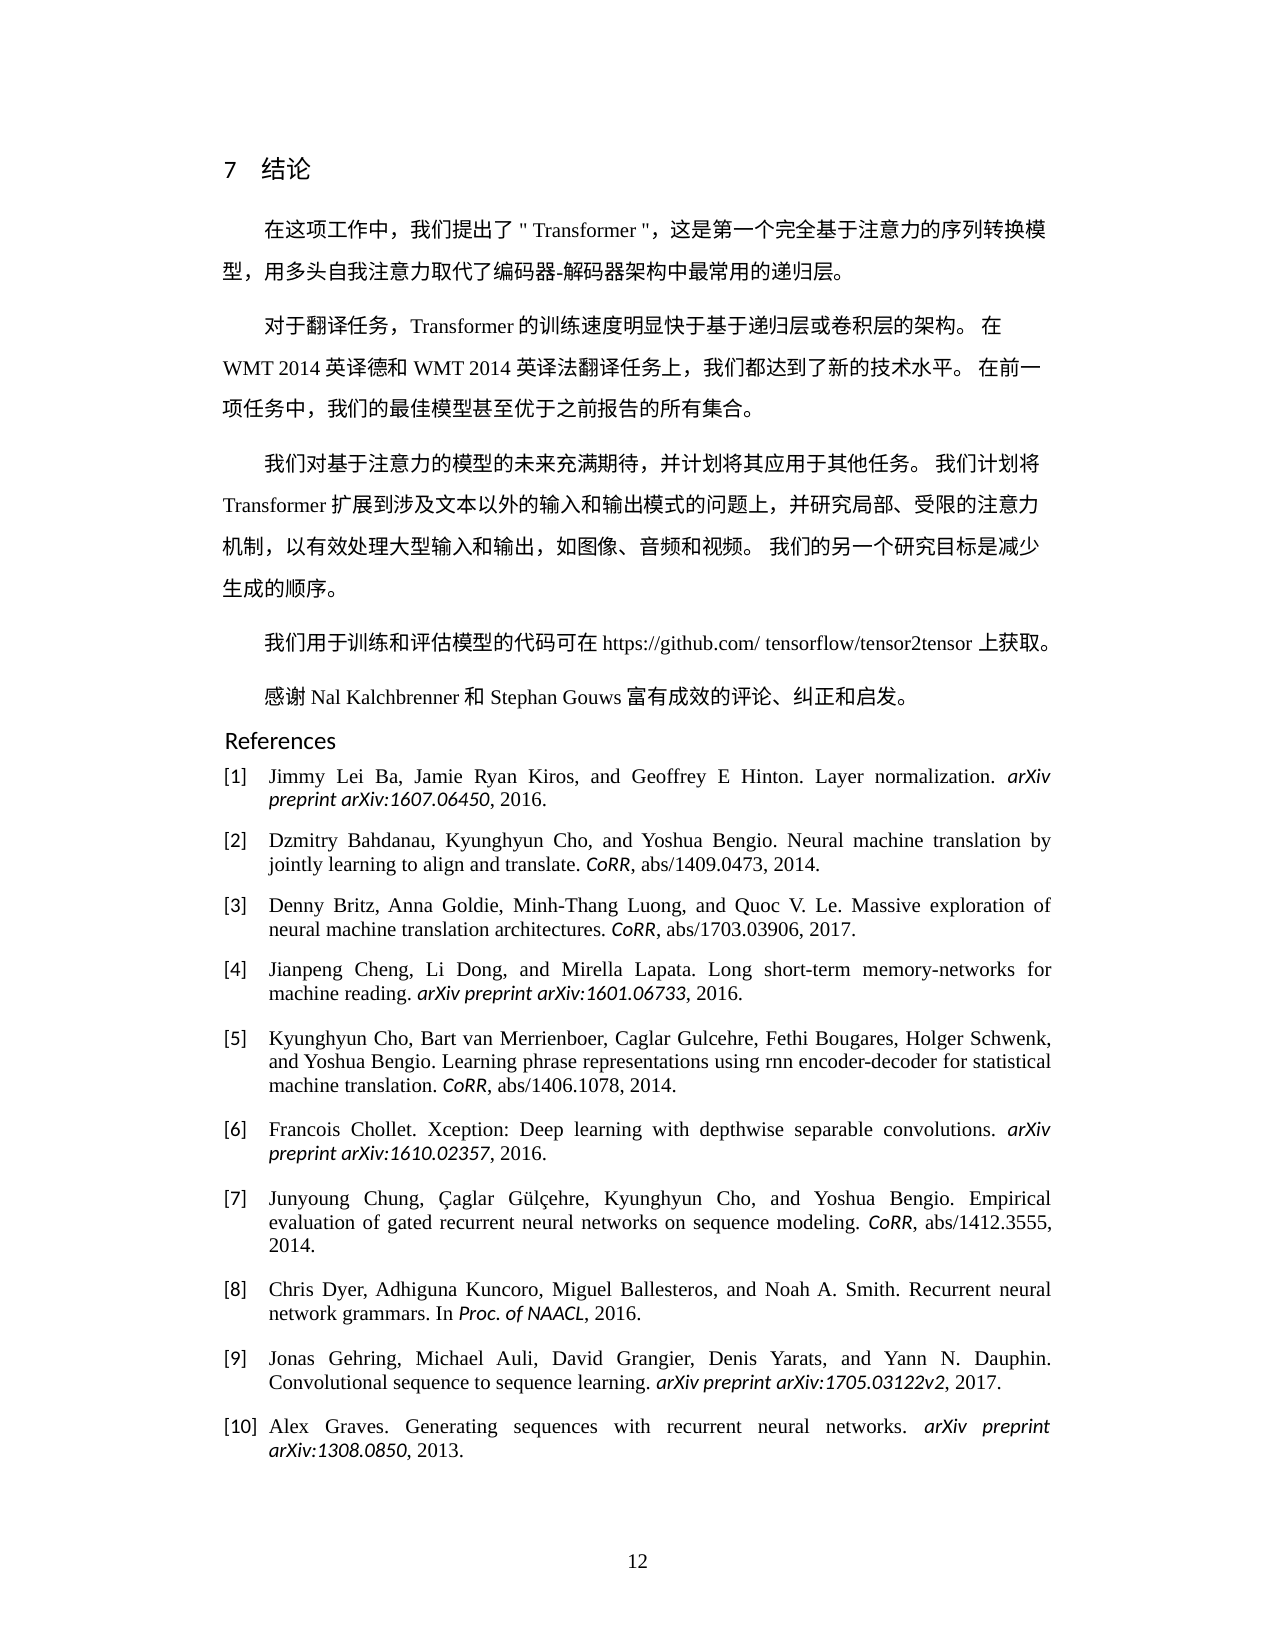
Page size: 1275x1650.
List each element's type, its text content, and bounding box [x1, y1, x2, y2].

list Denny Britz, Anna Goldie, Minh-Thang Luong, and Quoc V. Le. Massive exploration of neural machine translation architectures. CoRR, abs/1703.03906, 2017. [223, 893, 1052, 941]
text 对于翻译任务，Transformer 的训练速度明显快于基于递归层或卷积层的架构。 在 WMT 2014 英译德和 WMT 2014 英译法翻译任务上，我们都达到了新的技术水平。 在前一项任务中，我们的最佳模型甚至优于之前报告的所有集合。 [223, 300, 1054, 425]
list Kyunghyun Cho, Bart van Merrienboer, Caglar Gulcehre, Fethi Bougares, Holger Schwenk, and Yoshua Bengio. Learning phrase representations using rnn encoder-decoder for statistical machine translation. CoRR, abs/1406.1078, 2014. [223, 1026, 1052, 1097]
list Alex Graves. Generating sequences with recurrent neural networks. arXiv preprint arXiv:1308.0850, 2013. [223, 1415, 1052, 1463]
list Francois Chollet. Xception: Deep learning with depthwise separable convolutions. arXiv preprint arXiv:1610.02357, 2016. [223, 1118, 1052, 1166]
text 在这项工作中，我们提出了 " Transformer "，这是第一个完全基于注意力的序列转换模型，用多头自我注意力取代了编码器-解码器架构中最常用的递归层。 [223, 204, 1054, 288]
list Dzmitry Bahdanau, Kyunghyun Cho, and Yoshua Bengio. Neural machine translation by jointly learning to align and translate. CoRR, abs/1409.0473, 2014. [223, 829, 1052, 877]
text 感谢 Nal Kalchbrenner 和 Stephan Gouws 富有成效的评论、纠正和启发。 [223, 671, 1054, 713]
list Chris Dyer, Adhiguna Kuncoro, Miguel Ballesteros, and Noah A. Smith. Recurrent neural network grammars. In Proc. of NAACL, 2016. [223, 1278, 1052, 1326]
list Jimmy Lei Ba, Jamie Ryan Kiros, and Geoffrey E Hinton. Layer normalization. arXiv preprint arXiv:1607.06450, 2016. [223, 764, 1052, 812]
subtitle References [224, 725, 1054, 756]
text 我们对基于注意力的模型的未来充满期待，并计划将其应用于其他任务。 我们计划将 Transformer 扩展到涉及文本以外的输入和输出模式的问题上，并研究局部、受限的注意力机制，以有效处理大型输入和输出，如图像、音频和视频。 我们的另一个研究目标是减少生成的顺序。 [223, 438, 1054, 604]
subtitle 结论 [223, 150, 1054, 186]
text 我们用于训练和评估模型的代码可在 https://github.com/ tensorflow/tensor2tensor 上获取。 [223, 617, 1054, 658]
list Jonas Gehring, Michael Auli, David Grangier, Denis Yarats, and Yann N. Dauphin. Convolutional sequence to sequence learning. arXiv preprint arXiv:1705.03122v2, 2017. [223, 1346, 1052, 1394]
list Junyoung Chung, Çaglar Gülçehre, Kyunghyun Cho, and Yoshua Bengio. Empirical evaluation of gated recurrent neural networks on sequence modeling. CoRR, abs/1412.3555, 2014. [223, 1186, 1052, 1257]
list Jianpeng Cheng, Li Dong, and Mirella Lapata. Long short-term memory-networks for machine reading. arXiv preprint arXiv:1601.06733, 2016. [223, 958, 1052, 1006]
